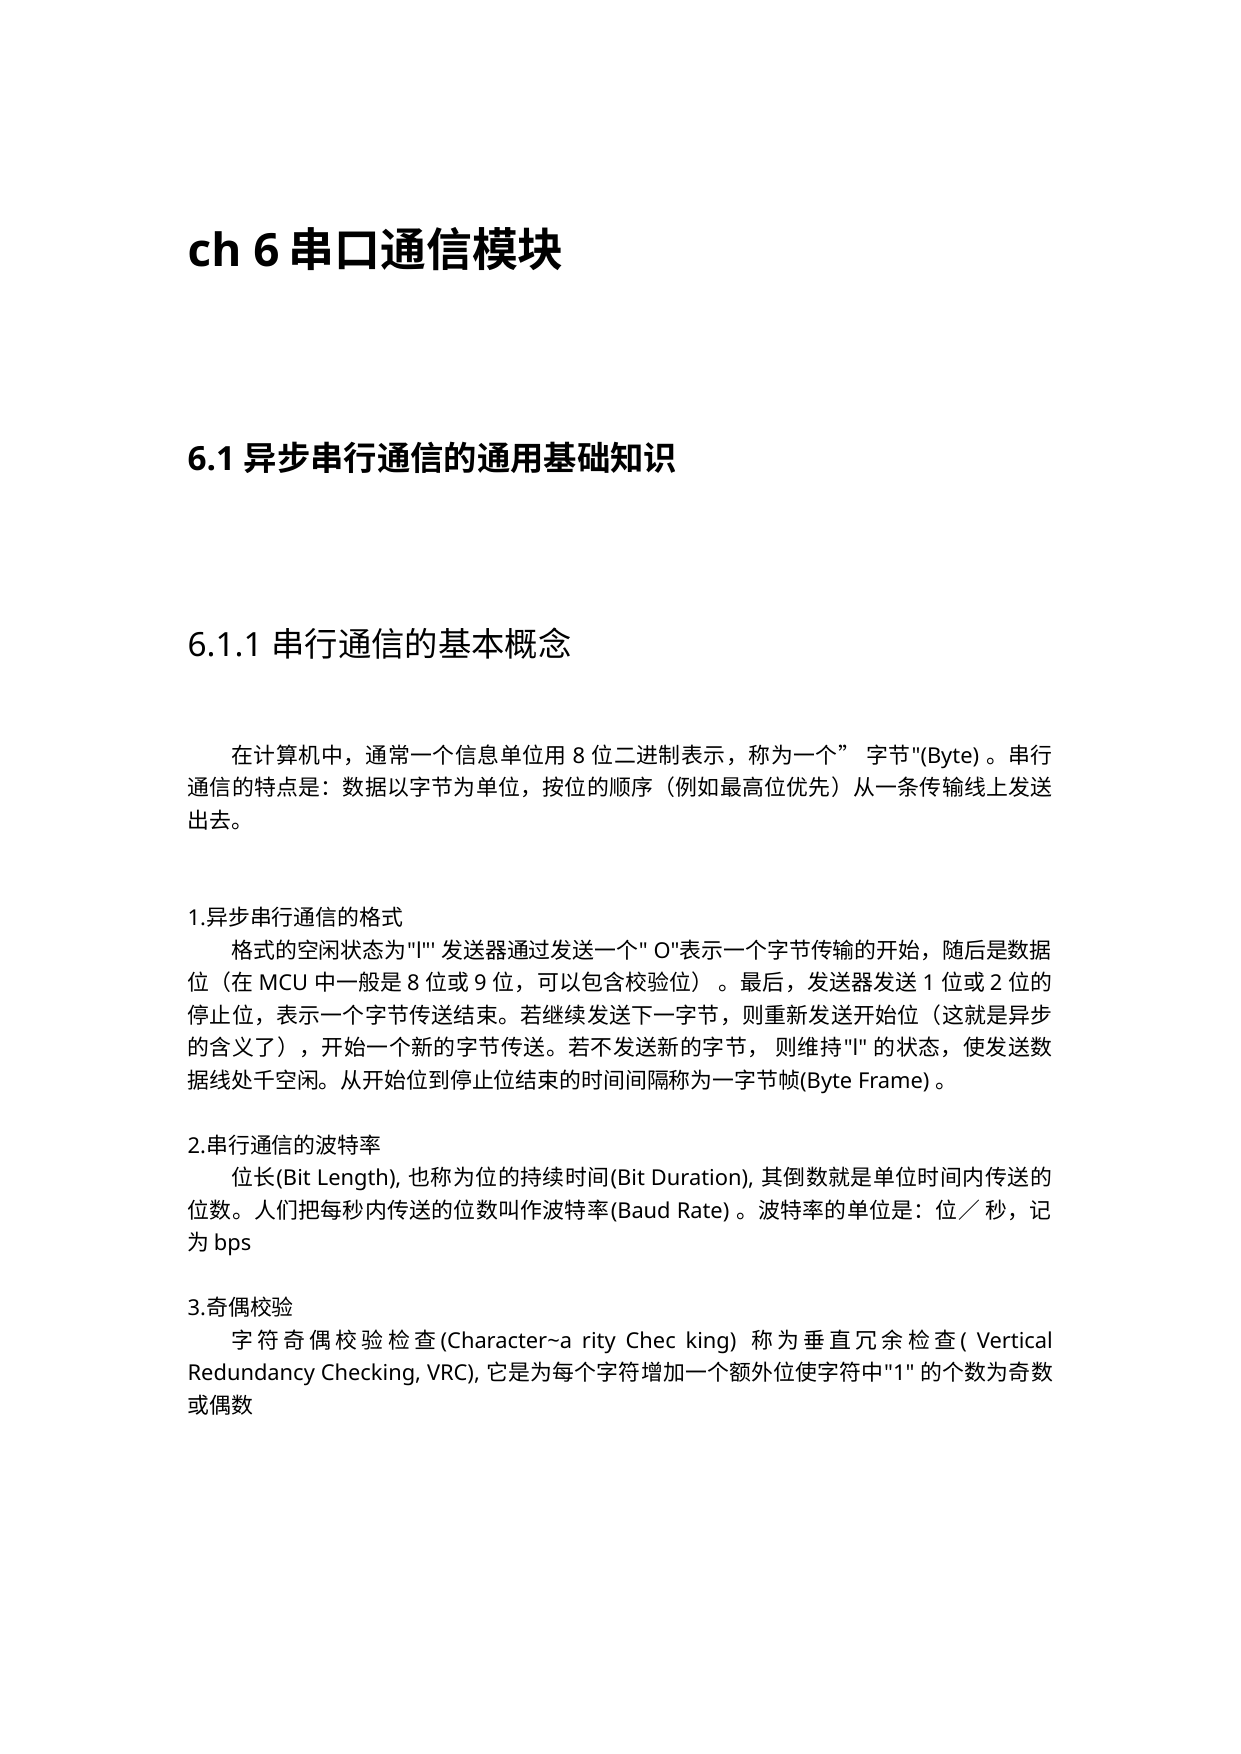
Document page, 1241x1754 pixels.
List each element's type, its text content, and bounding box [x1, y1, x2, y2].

text 位长(Bit Length), 也称为位的持续时间(Bit Duration), 其倒数就是单位时间内传送的位数。人们把每秒内传送的位数叫作波特率(Baud Rate) 。波特率的单位是：位／ 秒，记为bps [187, 1160, 1053, 1257]
subtitle ch 6串口通信模块 [187, 197, 1053, 295]
text 格式的空闲状态为"l"' 发送器通过发送一个" O"表示一个字节传输的开始，随后是数据位（在MCU 中一般是8 位或9 位，可以包含校验位） 。最后，发送器发送1 位或2 位的停止位，表示一个字节传送结束。若继续发送下一字节，则重新发送开始位（这就是异步的含义了），开始一个新的字节传送。若不发送新的字节， 则维持"l" 的状态，使发送数据线处千空闲。从开始位到停止位结束的时间间隔称为一字节帧(Byte Frame) 。 [187, 932, 1053, 1095]
text 字符奇偶校验检查(Character~a rity Chec king) 称为垂直冗余检查( Vertical Redundancy Checking, VRC), 它是为每个字符增加一个额外位使字符中"1" 的个数为奇数或偶数 [187, 1322, 1053, 1420]
text 2.串行通信的波特率 [187, 1127, 1053, 1160]
subtitle 6.1 异步串行通信的通用基础知识 [187, 423, 1053, 488]
text 在计算机中，通常一个信息单位用8 位二进制表示，称为一个” 字节"(Byte) 。串行通信的特点是：数据以字节为单位，按位的顺序（例如最高位优先）从一条传输线上发送出去。 [187, 737, 1053, 835]
text 3.奇偶校验 [187, 1290, 1053, 1322]
text 1.异步串行通信的格式 [187, 900, 1053, 932]
subtitle 6.1.1 串行通信的基本概念 [187, 610, 1053, 675]
